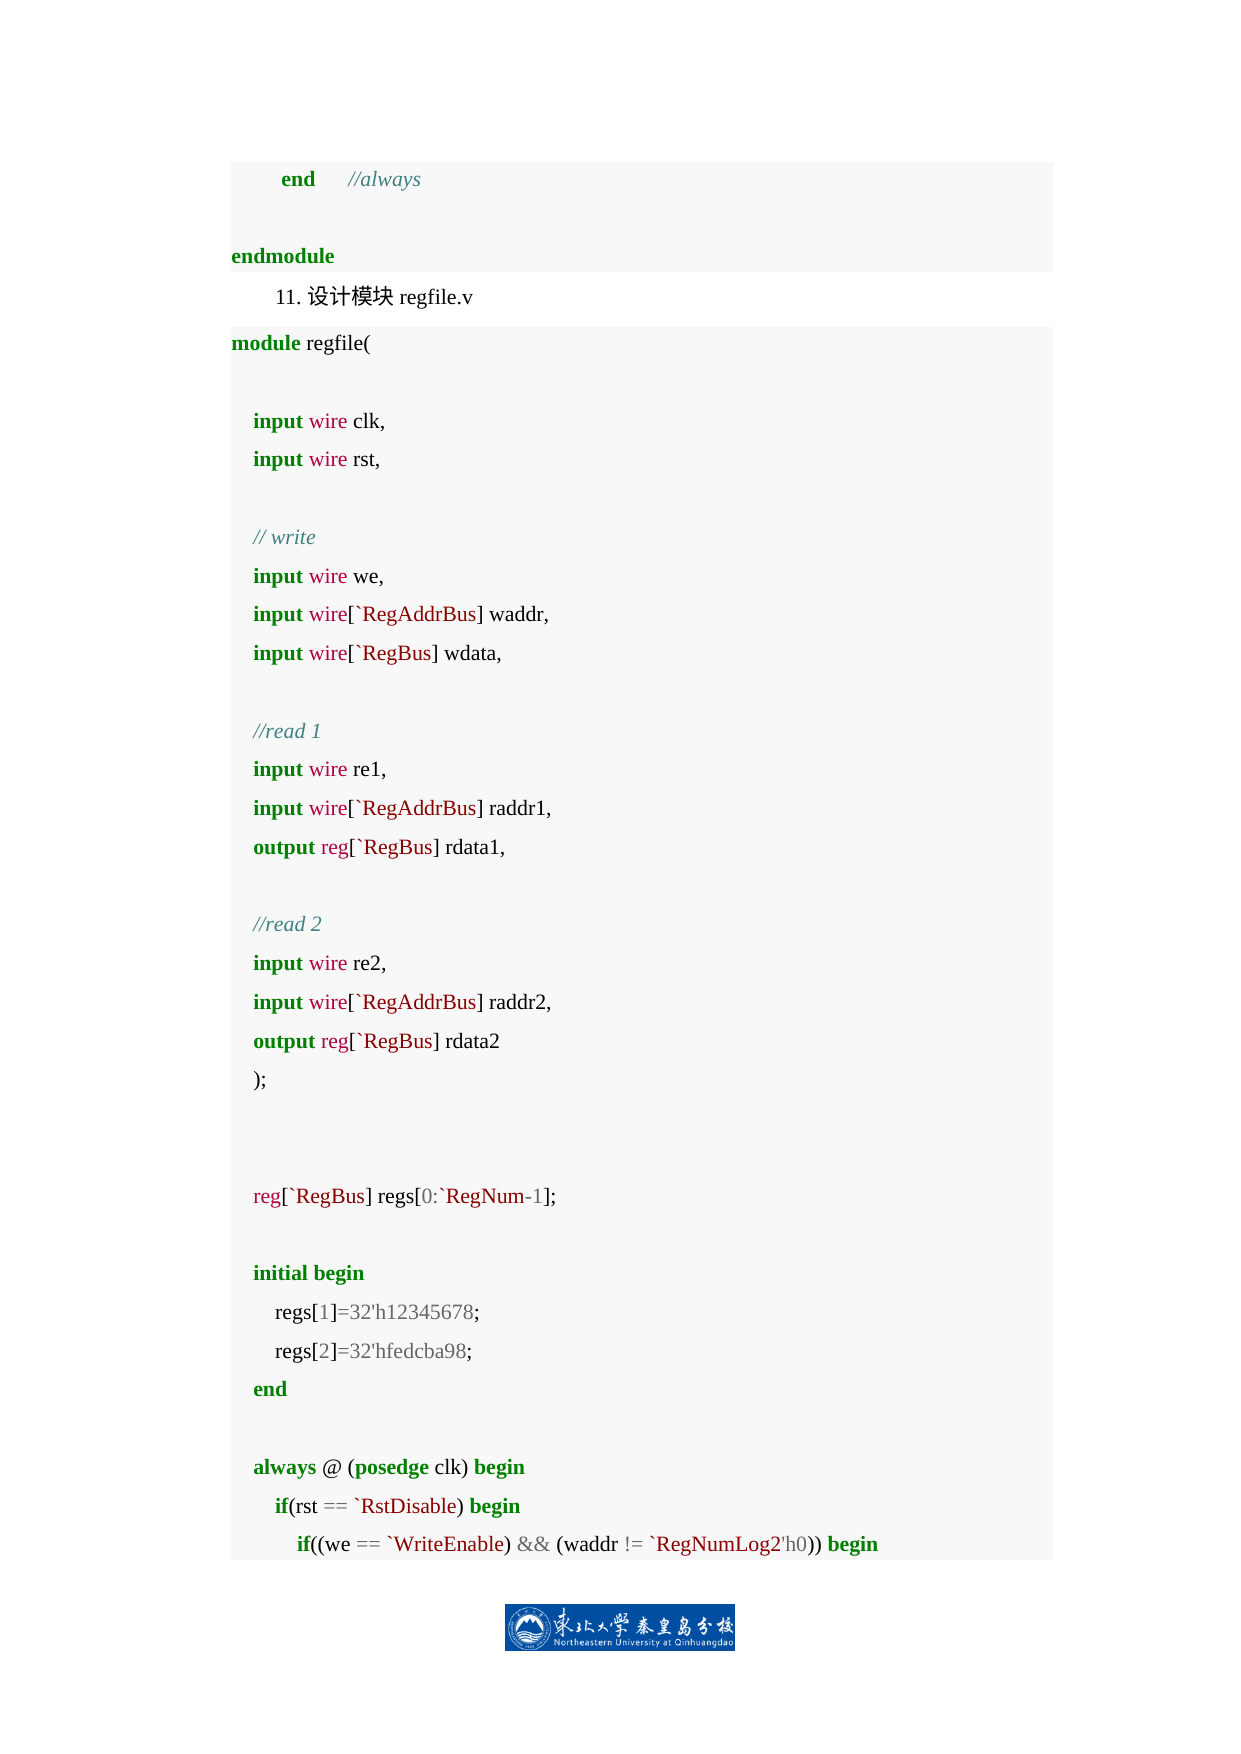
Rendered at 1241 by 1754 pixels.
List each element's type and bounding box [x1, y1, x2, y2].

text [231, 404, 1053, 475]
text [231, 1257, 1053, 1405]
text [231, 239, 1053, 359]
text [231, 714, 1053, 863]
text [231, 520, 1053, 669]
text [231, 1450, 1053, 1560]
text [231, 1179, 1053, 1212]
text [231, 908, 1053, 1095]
picture [505, 1604, 735, 1651]
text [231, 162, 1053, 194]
